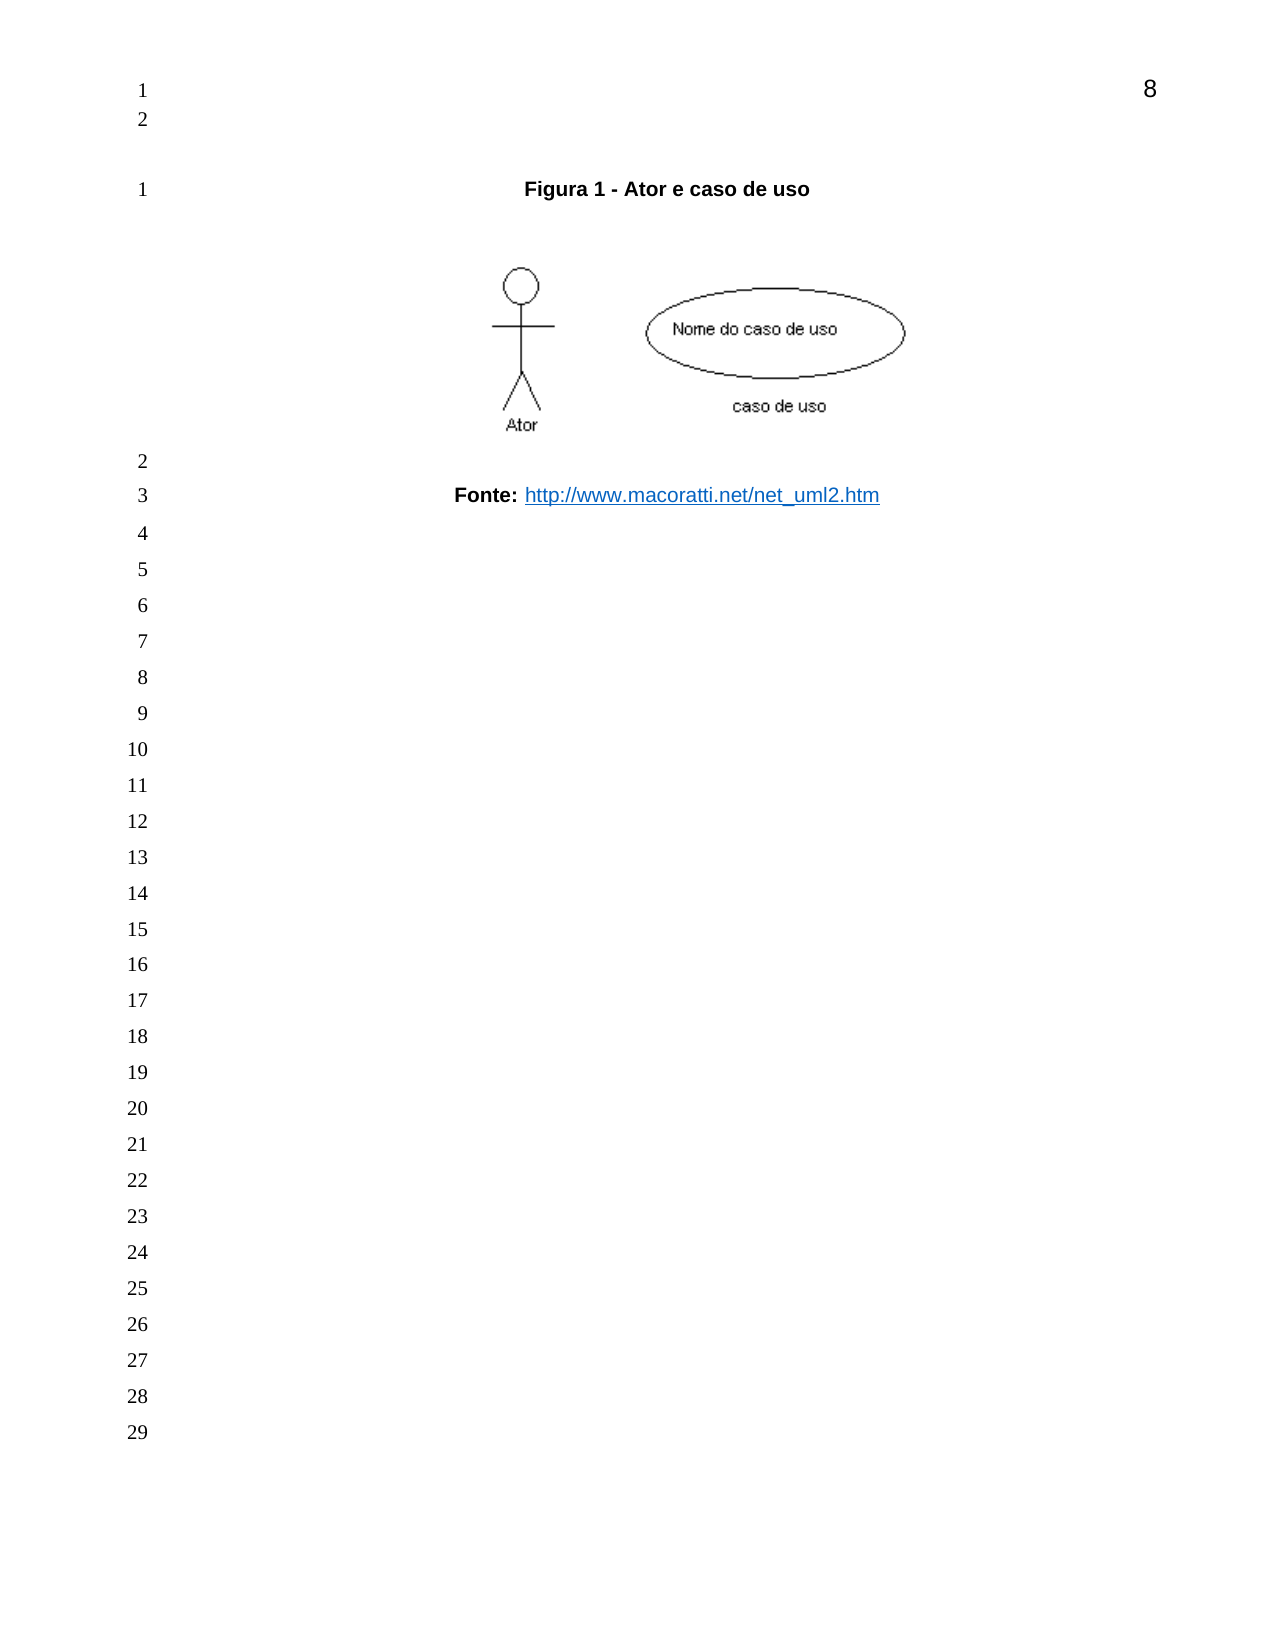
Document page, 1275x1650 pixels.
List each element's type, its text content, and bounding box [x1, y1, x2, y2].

picture [400, 233, 934, 469]
text Figura 1 - Ator e caso de uso [177, 177, 1157, 201]
text Fonte: http://www.macoratti.net/net_uml2.htm [177, 483, 1157, 507]
